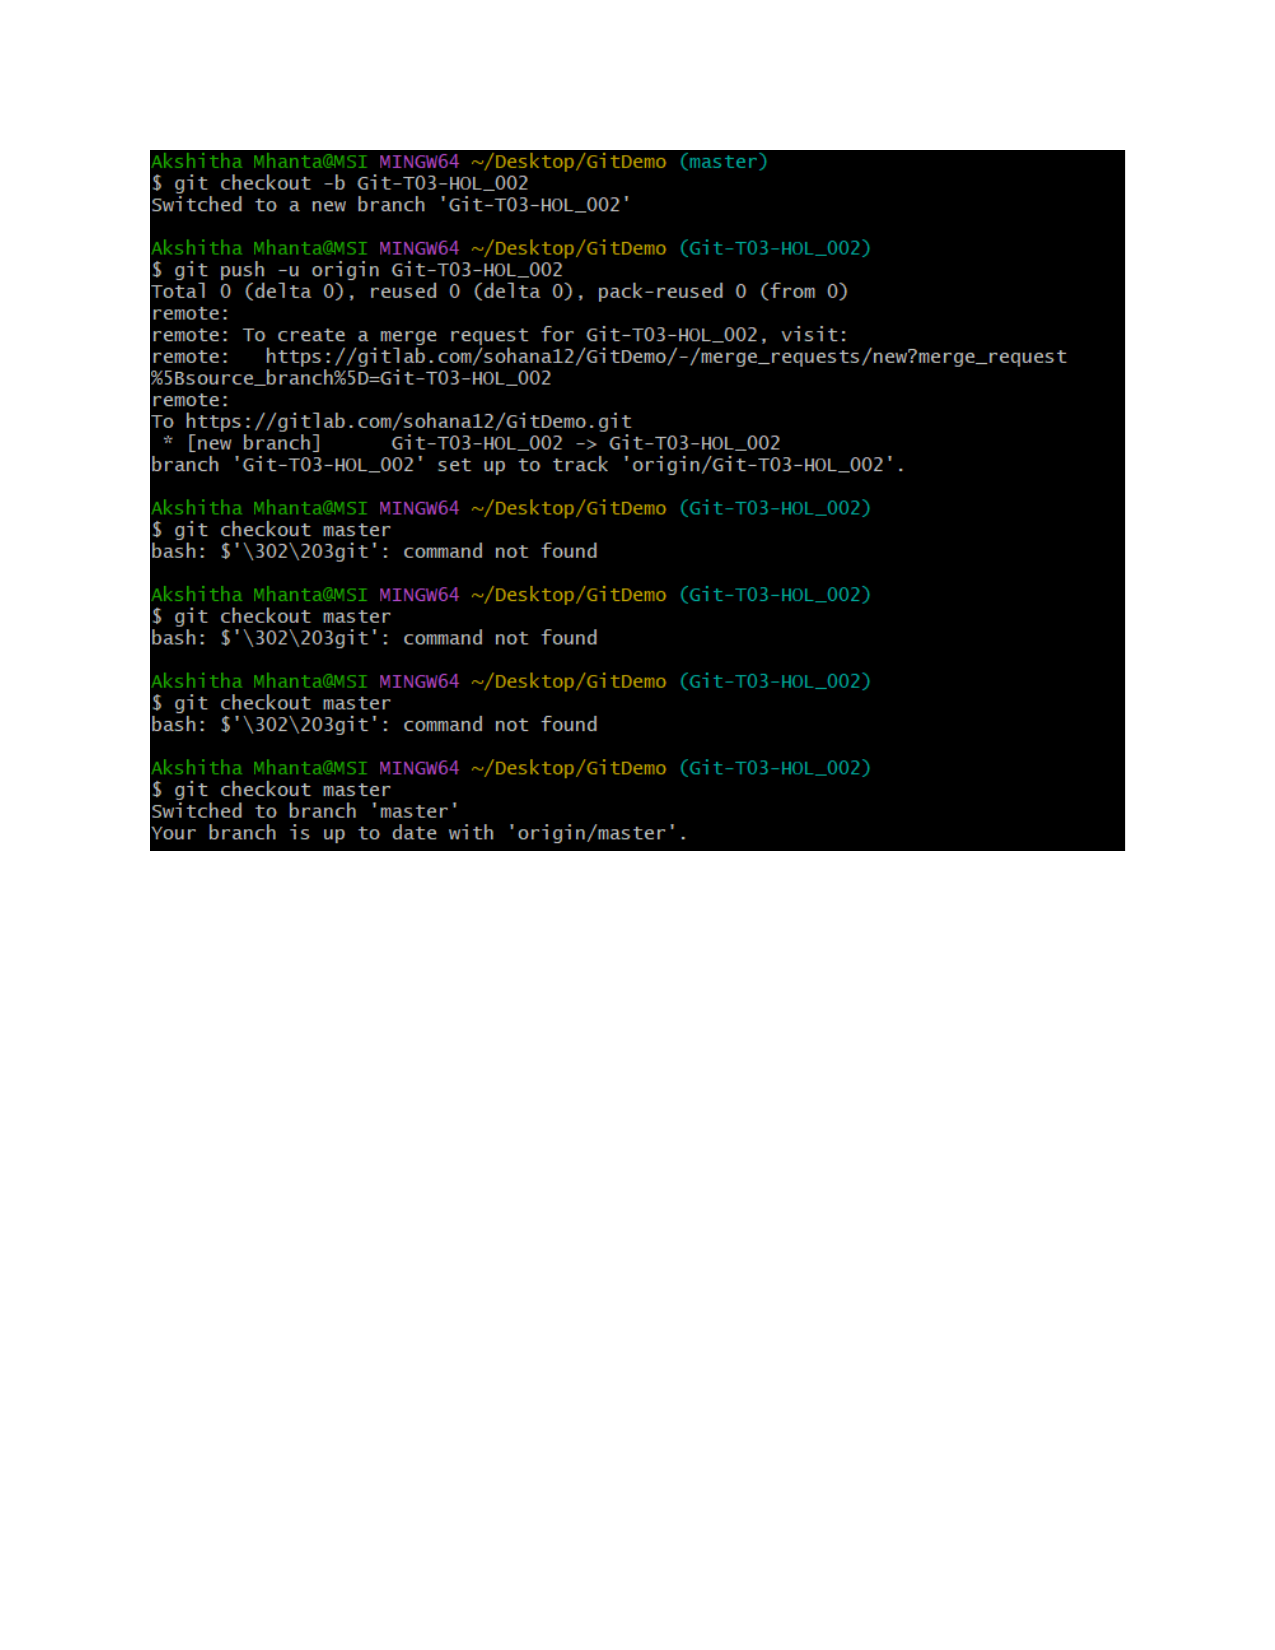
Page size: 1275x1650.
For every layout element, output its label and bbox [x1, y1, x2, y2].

picture [150, 150, 1125, 851]
